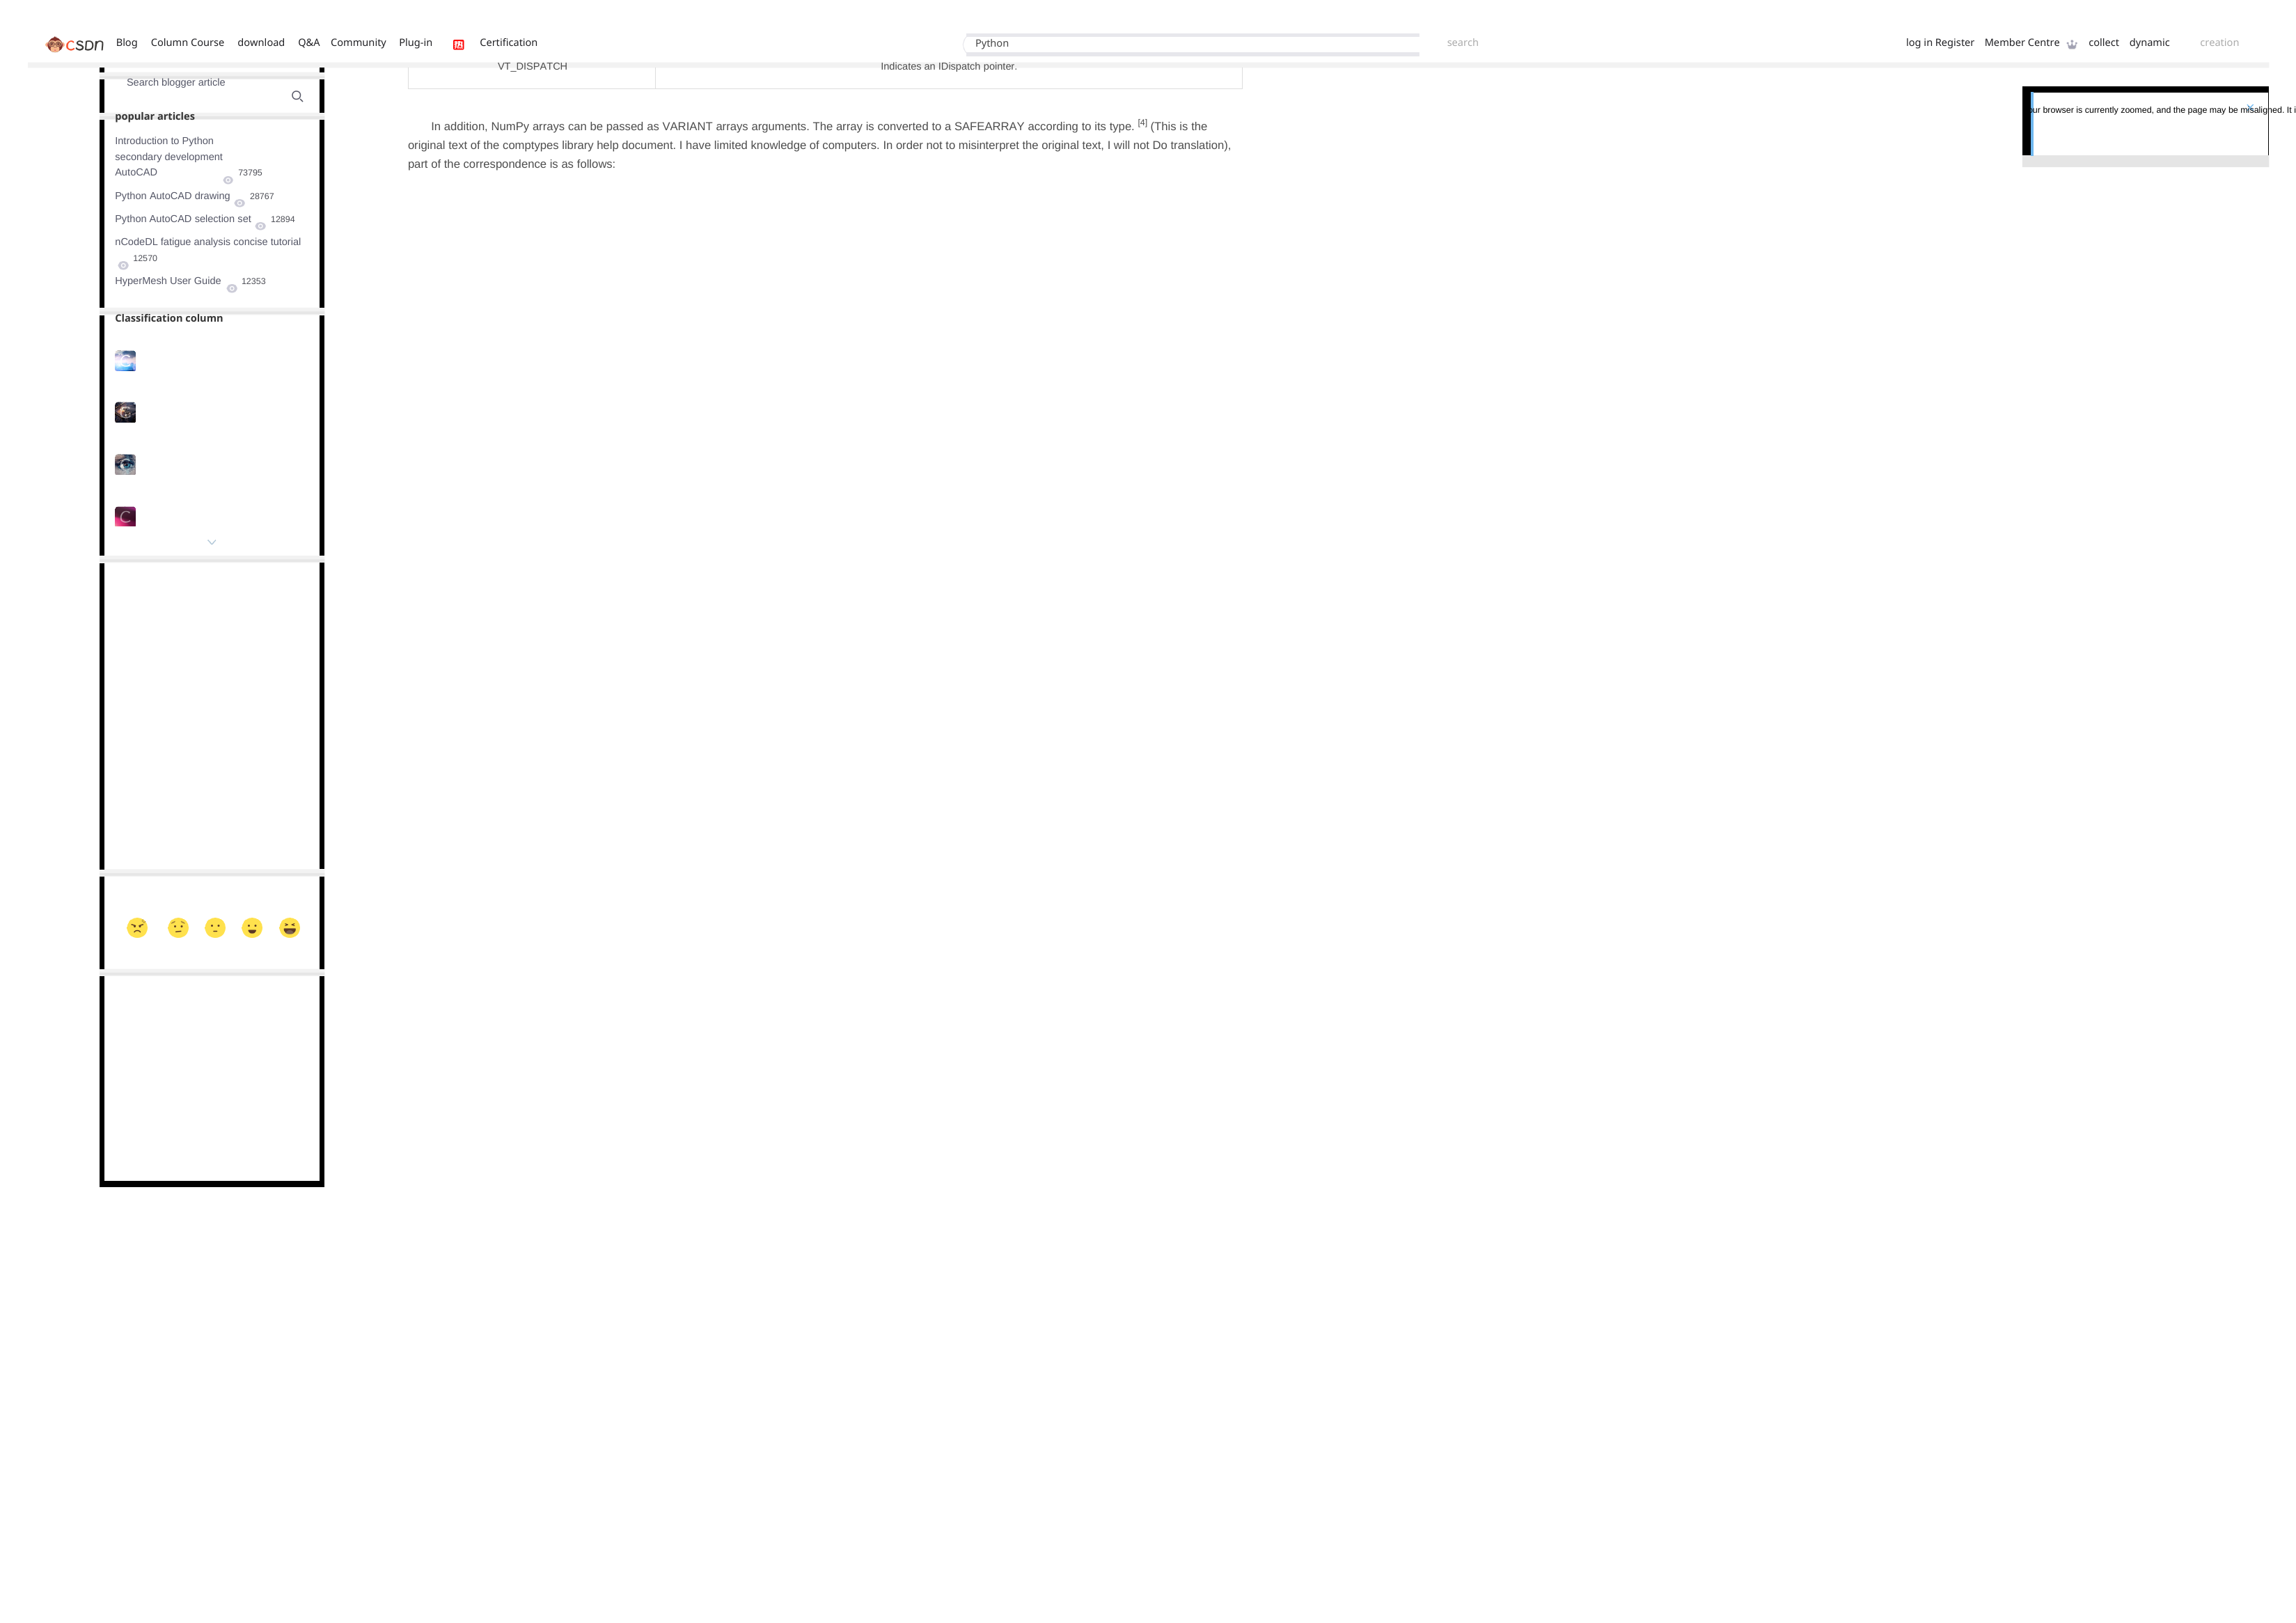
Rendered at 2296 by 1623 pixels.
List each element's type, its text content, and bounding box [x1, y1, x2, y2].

picture [279, 917, 300, 938]
text Introduction to Python secondary development AutoCAD 73795 [115, 135, 263, 178]
picture [115, 350, 136, 371]
picture [207, 540, 217, 545]
picture [255, 224, 266, 231]
picture [168, 917, 189, 938]
picture [451, 50, 466, 56]
picture [45, 29, 104, 61]
picture [115, 506, 136, 526]
picture [115, 402, 136, 423]
text popular articles [115, 109, 303, 123]
text In addition, NumPy arrays can be passed as VARIANT arrays arguments. The array is converted to a SAFEARRAY according to its type. [4] (This is the original text of the comptypes library help document. I have limited knowledge of computers. In order not to misinterpret the original text, I will not Do translation), part of the correspondence is as follows: [408, 118, 1242, 171]
picture [223, 178, 233, 185]
picture [115, 454, 136, 475]
picture [285, 84, 309, 108]
picture [118, 260, 129, 271]
picture [226, 286, 237, 294]
picture [205, 917, 226, 938]
picture [242, 917, 262, 938]
picture [234, 201, 245, 208]
text Classification column [115, 311, 303, 325]
text Blog Column Course download Q&A Community Plug-in Certification Python search log in Register Member Centre collect dynamic creation [116, 35, 2277, 50]
picture [127, 917, 148, 938]
